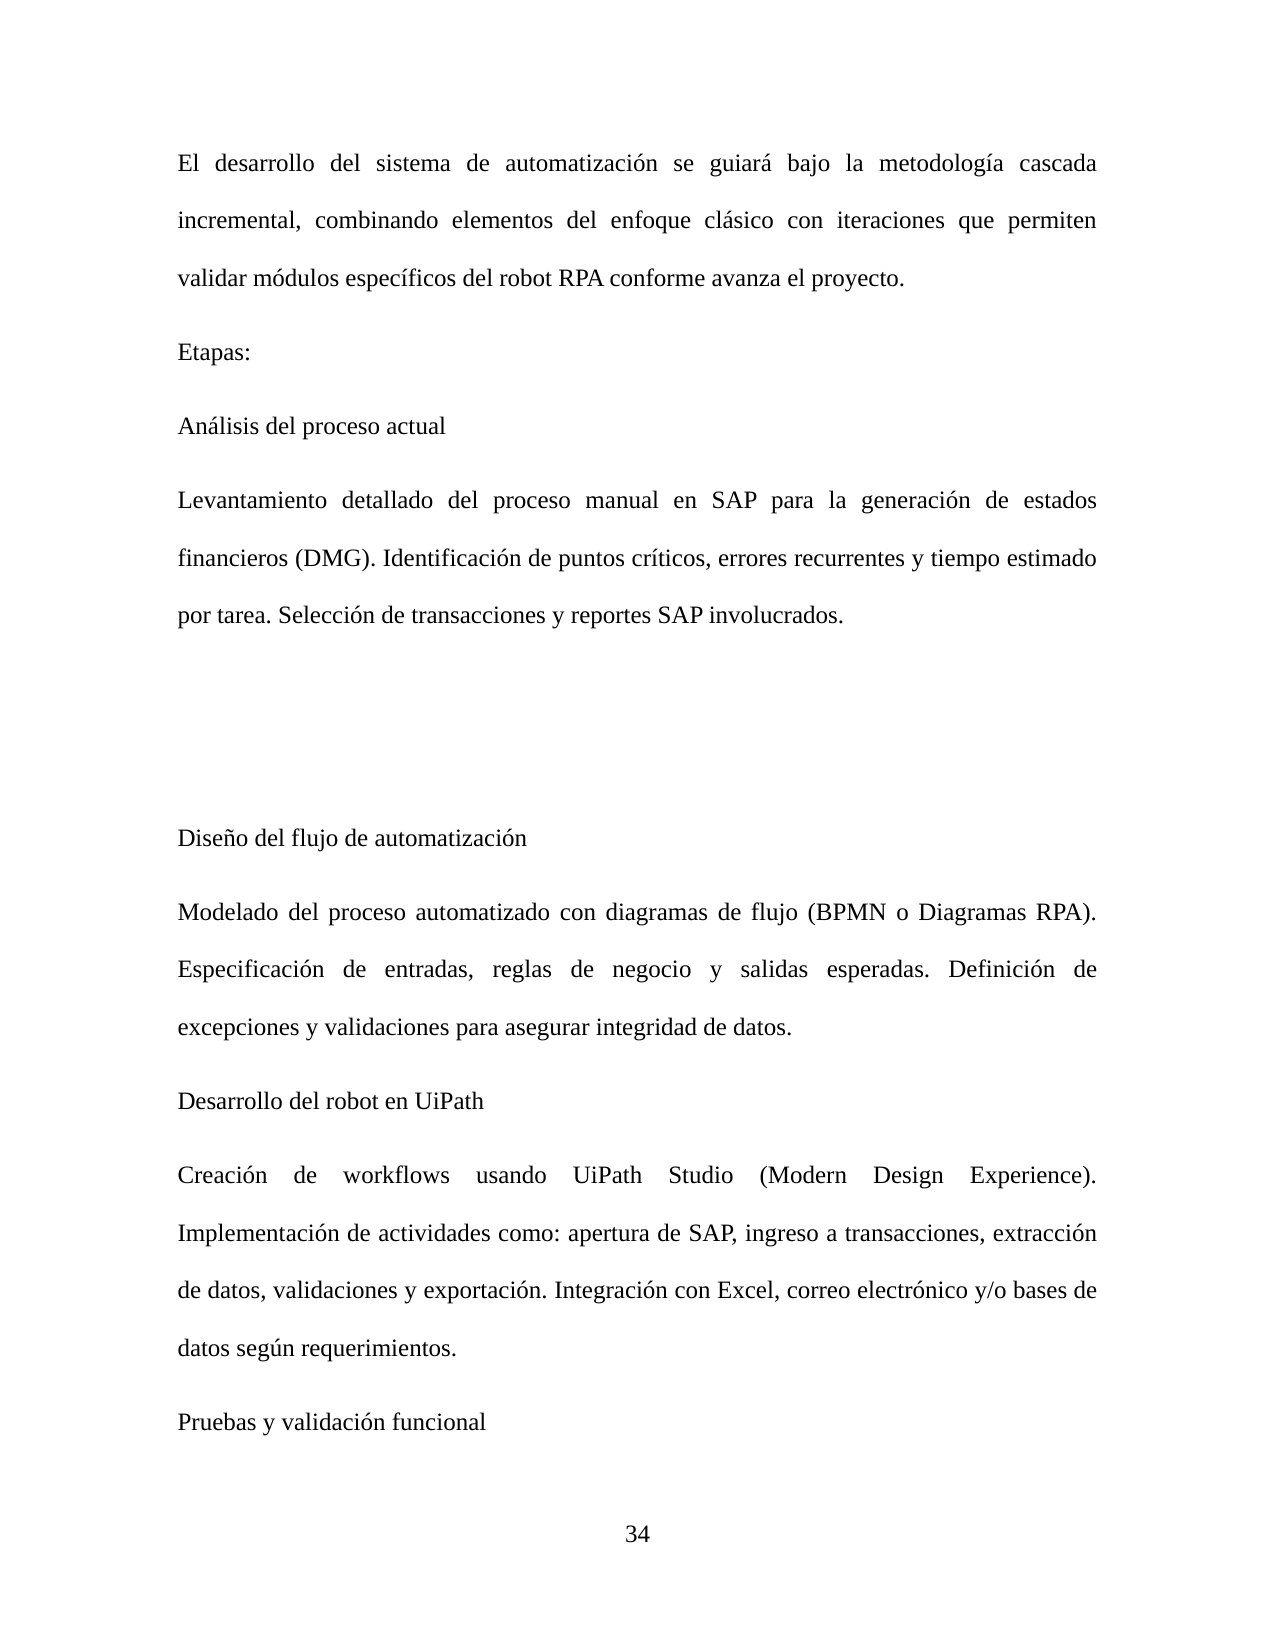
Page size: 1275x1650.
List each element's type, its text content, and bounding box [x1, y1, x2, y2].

text Desarrollo del robot en UiPath [177, 1086, 1098, 1115]
text Diseño del flujo de automatización [177, 823, 1098, 851]
text Pruebas y validación funcional [177, 1407, 1098, 1436]
text Creación de workflows usando UiPath Studio (Modern Design Experience). Implementación de actividades como: apertura de SAP, ingreso a transacciones, extracción de datos, validaciones y exportación. Integración con Excel, correo electrónico y/o bases de datos según requerimientos. [177, 1160, 1098, 1361]
text El desarrollo del sistema de automatización se guiará bajo la metodología cascada incremental, combinando elementos del enfoque clásico con iteraciones que permiten validar módulos específicos del robot RPA conforme avanza el proyecto. [177, 148, 1098, 291]
text Levantamiento detallado del proceso manual en SAP para la generación de estados financieros (DMG). Identificación de puntos críticos, errores recurrentes y tiempo estimado por tarea. Selección de transacciones y reportes SAP involucrados. [177, 485, 1098, 629]
text Modelado del proceso automatizado con diagramas de flujo (BPMN o Diagramas RPA). Especificación de entradas, reglas de negocio y salidas esperadas. Definición de excepciones y validaciones para asegurar integridad de datos. [177, 897, 1098, 1041]
text Análisis del proceso actual [177, 411, 1098, 440]
text Etapas: [177, 337, 1098, 366]
